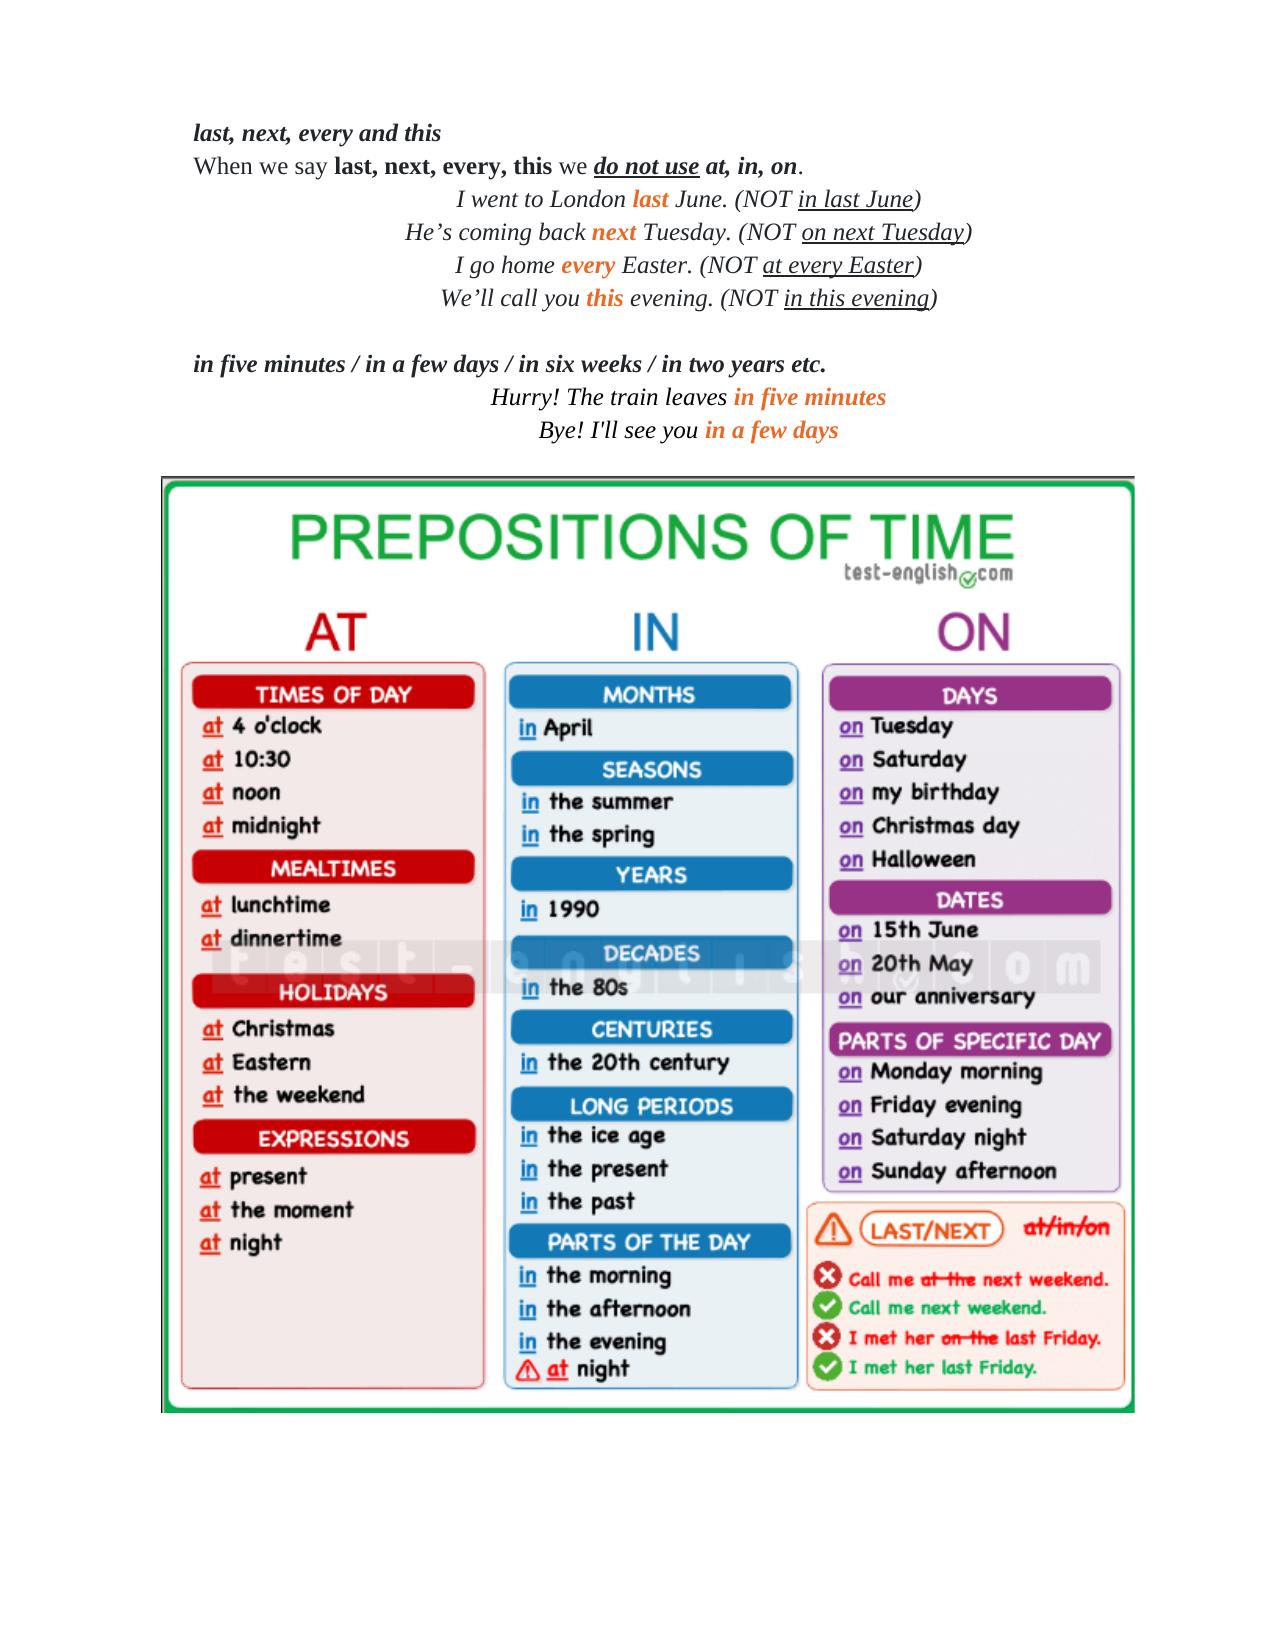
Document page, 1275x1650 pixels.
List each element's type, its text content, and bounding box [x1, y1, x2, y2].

text I go home every Easter. (NOT at every Easter) [156, 250, 1186, 279]
text We’ll call you this evening. (NOT in this evening) [156, 283, 1186, 312]
text in five minutes / in a few days / in six weeks / in two years etc. [155, 349, 1186, 378]
picture [161, 476, 1136, 1414]
text I went to London last June. (NOT in last June) [156, 184, 1186, 213]
text Hurry! The train leaves in five minutes [118, 382, 1186, 411]
text last, next, every and this [156, 118, 1186, 147]
text Bye! I'll see you in a few days [118, 415, 1186, 444]
text When we say last, next, every, this we do not use at, in, on. [156, 151, 1186, 180]
text He’s coming back next Tuesday. (NOT on next Tuesday) [156, 217, 1186, 246]
